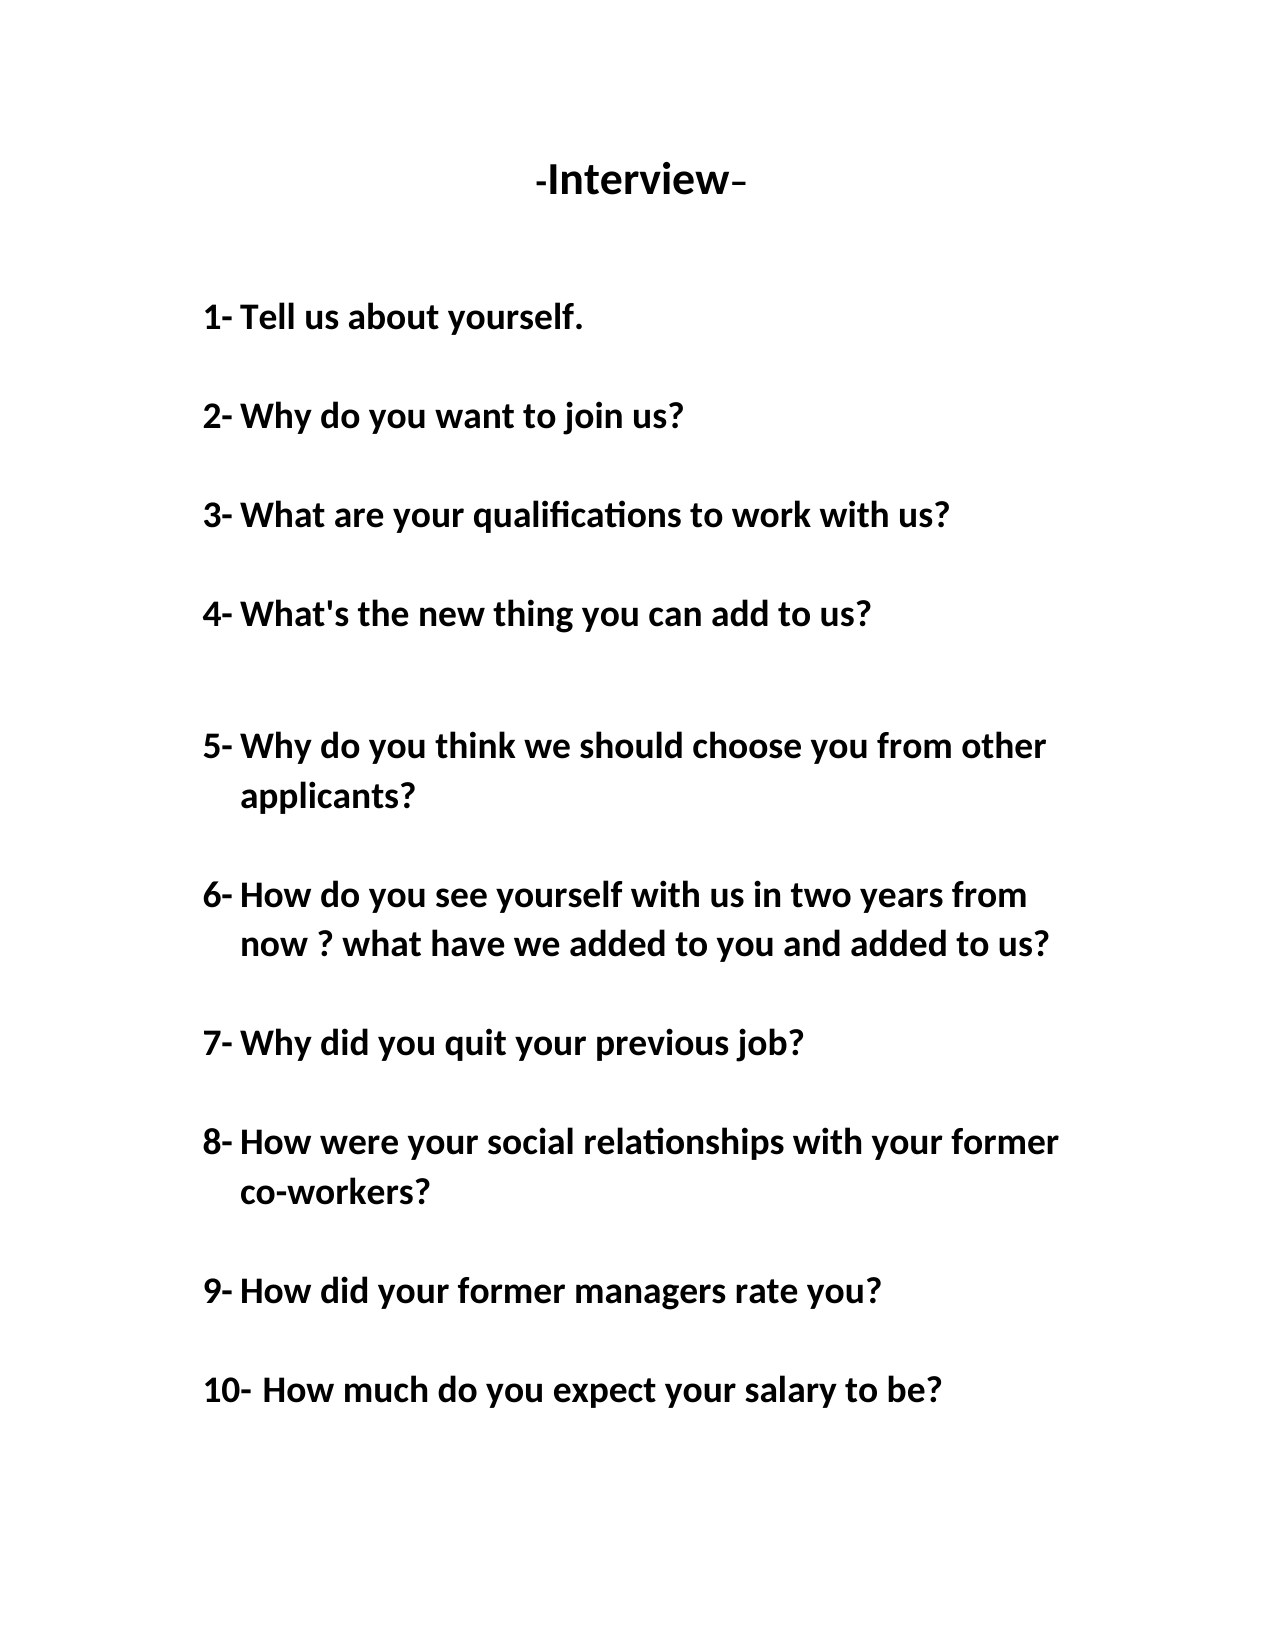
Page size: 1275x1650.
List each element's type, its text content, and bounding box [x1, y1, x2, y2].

list How much do you expect your salary to be? [202, 1366, 1087, 1411]
list Why do you think we should choose you from other applicants? [202, 722, 1087, 818]
text -Interview– [187, 150, 1087, 206]
list Tell us about yourself. [202, 293, 1087, 339]
list How were your social relationships with your former co-workers? [202, 1118, 1087, 1213]
list What are your qualifications to work with us? [202, 491, 1087, 537]
list How do you see yourself with us in two years from now ? what have we added to you and added to us? [202, 871, 1087, 966]
list Why did you quit your previous job? [202, 1019, 1087, 1065]
list How did your former managers rate you? [202, 1267, 1087, 1312]
list What's the new thing you can add to us? [202, 590, 1087, 636]
list Why do you want to join us? [202, 392, 1087, 438]
